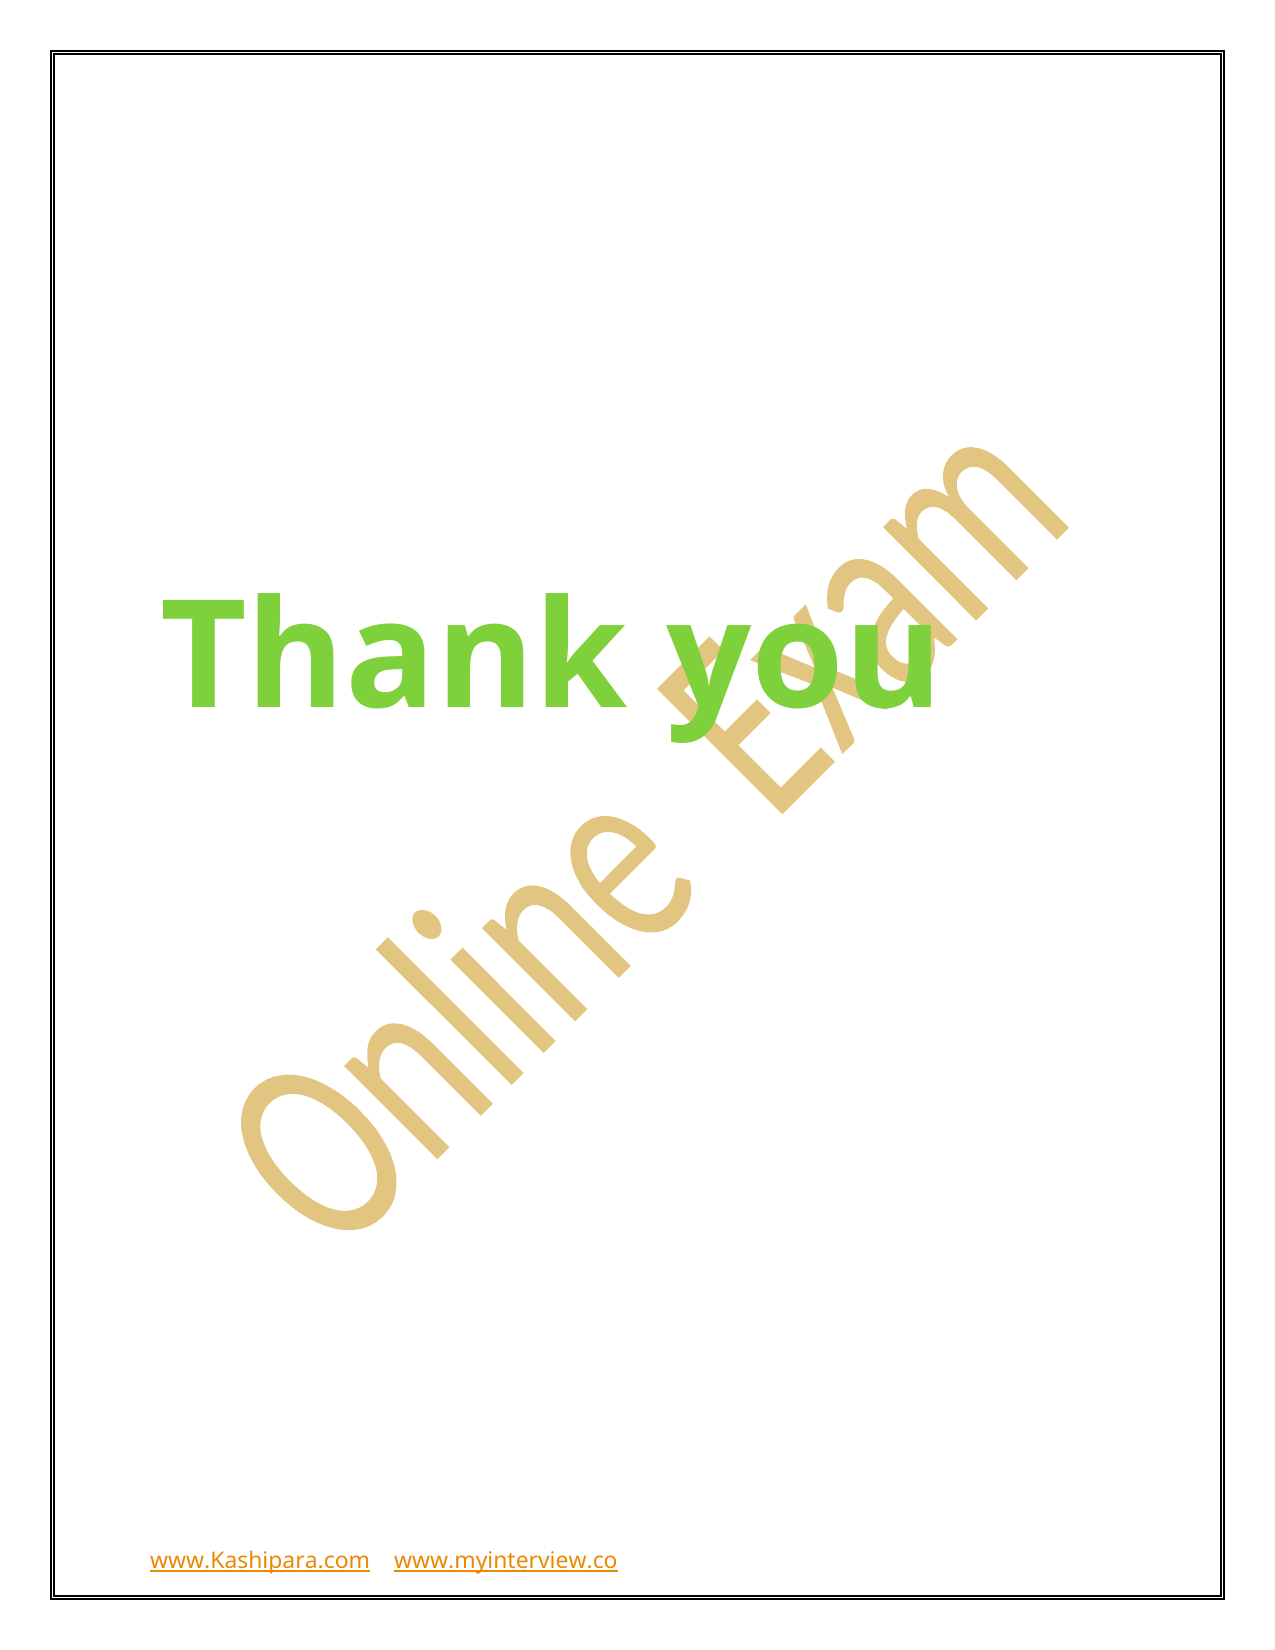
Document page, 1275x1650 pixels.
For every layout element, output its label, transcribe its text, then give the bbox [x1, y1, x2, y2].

subtitle Thank you [150, 547, 1125, 752]
